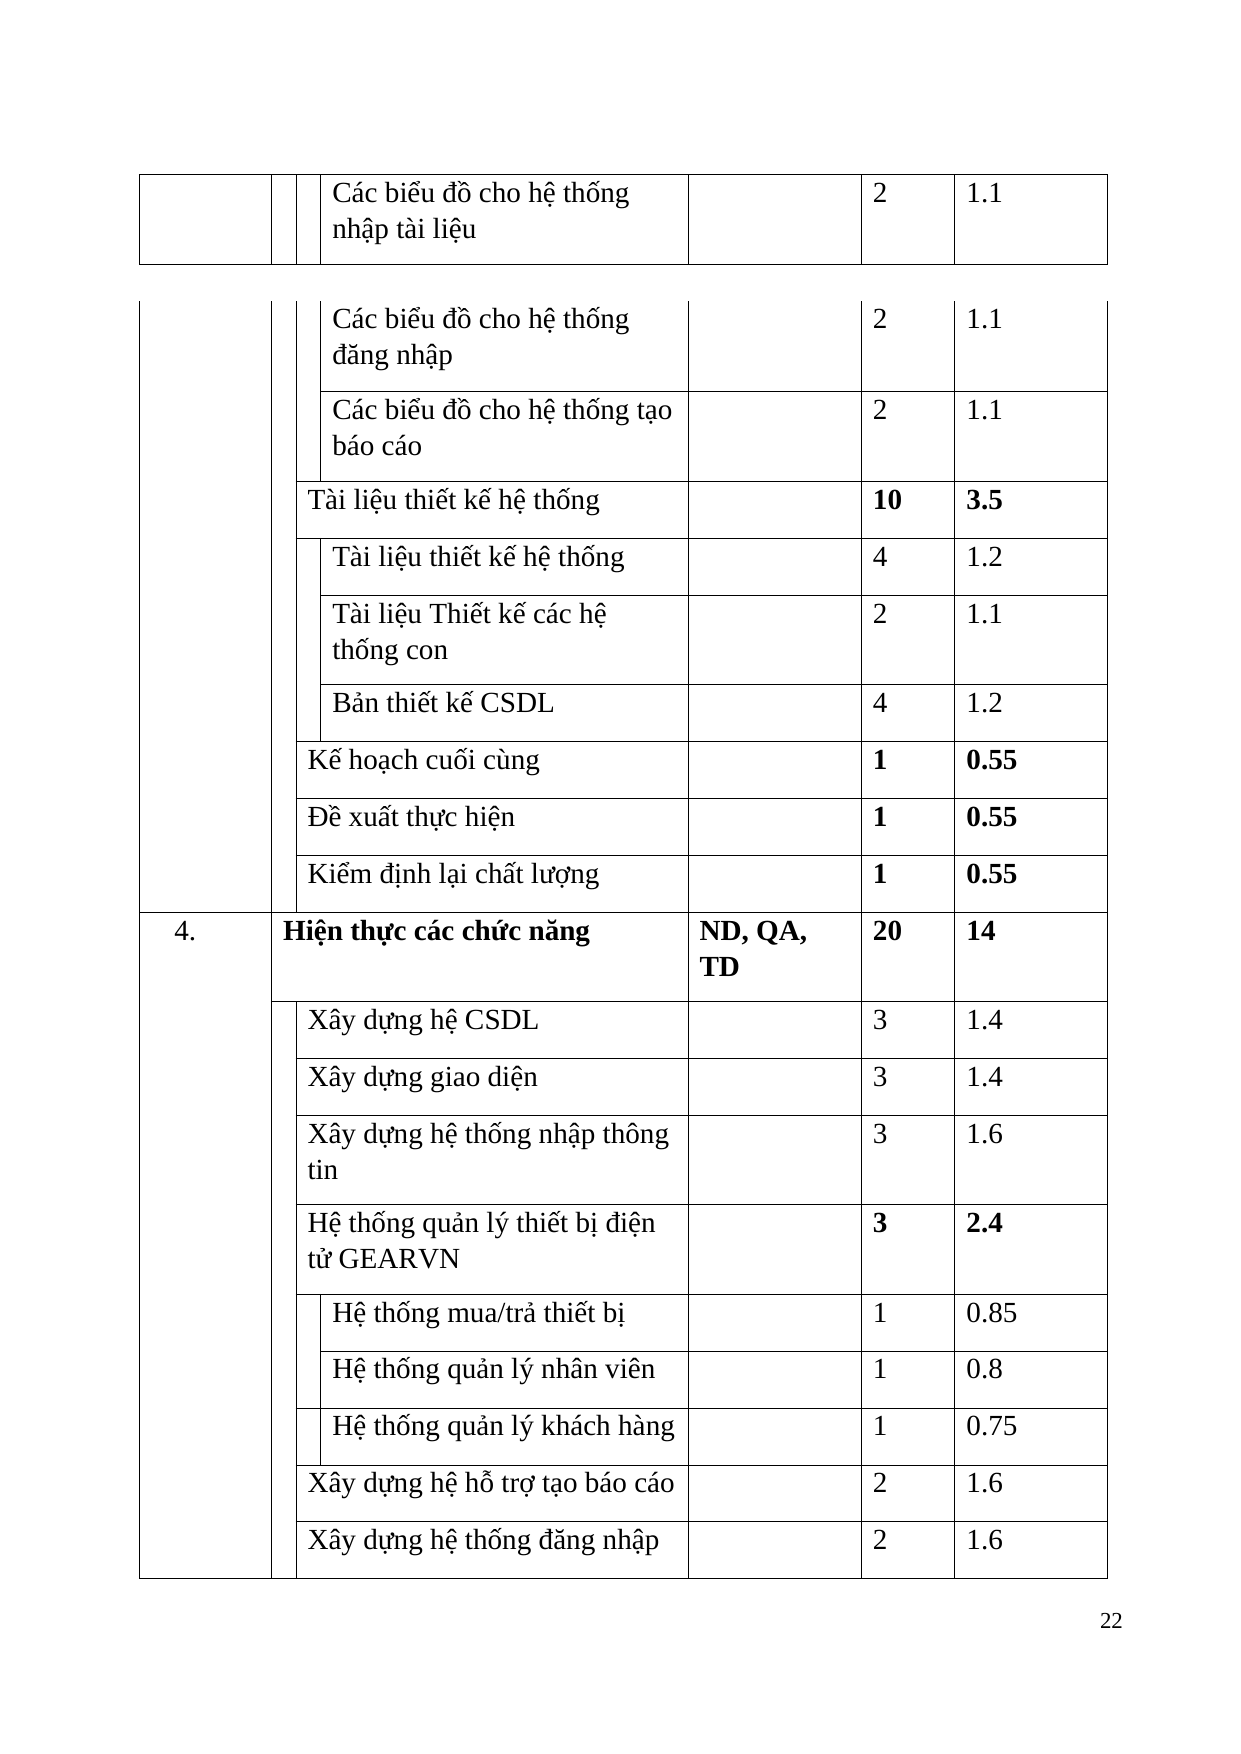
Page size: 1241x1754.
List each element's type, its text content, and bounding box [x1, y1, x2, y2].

table_cell 1 [862, 1295, 954, 1351]
table_cell 2.4 [955, 1205, 1107, 1294]
table_cell Hệ thống quản lý nhân viên [321, 1352, 688, 1407]
table_cell [689, 1002, 861, 1058]
table_cell [689, 685, 861, 741]
table_cell 1.1 [955, 175, 1107, 264]
table_cell 1.6 [955, 1522, 1107, 1578]
table_cell 1.1 [955, 392, 1107, 481]
table_cell Tài liệu Thiết kế các hệ thống con [321, 596, 688, 684]
table_cell 3 [862, 1205, 954, 1294]
table_cell Xây dựng hệ thống đăng nhập [297, 1522, 688, 1578]
table_cell Hệ thống quản lý thiết bị điện tử GEARVN [297, 1205, 688, 1294]
table_cell 1.1 [955, 596, 1107, 684]
table_cell 4 [862, 539, 954, 595]
table_cell [689, 539, 861, 595]
table_cell [689, 1352, 861, 1407]
table_cell [689, 856, 861, 912]
table_cell Hệ thống quản lý khách hàng [321, 1409, 688, 1464]
table_cell 14 [955, 913, 1107, 1001]
table_cell 0.85 [955, 1295, 1107, 1351]
table_cell 1.6 [955, 1116, 1107, 1204]
table_cell [689, 1466, 861, 1521]
table_cell [689, 1295, 861, 1351]
table_header 1.1 [955, 301, 1107, 391]
table_cell 1 [862, 799, 954, 855]
table_cell Tài liệu thiết kế hệ thống [297, 482, 688, 538]
table_cell [689, 1205, 861, 1294]
table_cell [689, 596, 861, 684]
table_cell [689, 799, 861, 855]
table_cell 3 [862, 1116, 954, 1204]
table_cell [297, 539, 320, 741]
table_cell 2 [862, 1522, 954, 1578]
table_cell 0.55 [955, 856, 1107, 912]
table_header [297, 301, 320, 481]
table_header [140, 301, 271, 912]
table_cell Hiện thực các chức năng [272, 913, 688, 1001]
table_cell 2 [862, 596, 954, 684]
table_cell 3 [862, 1002, 954, 1058]
table_cell 3 [862, 1059, 954, 1115]
table_cell [689, 1409, 861, 1464]
table_cell 10 [862, 482, 954, 538]
table_cell ND, QA, TD [689, 913, 861, 1001]
table_cell Xây dựng giao diện [297, 1059, 688, 1115]
table_cell 1 [862, 856, 954, 912]
table_header 2 [862, 301, 954, 391]
table_cell Kế hoạch cuối cùng [297, 742, 688, 798]
table_cell 0.75 [955, 1409, 1107, 1464]
table_cell Bản thiết kế CSDL [321, 685, 688, 741]
table_cell 2 [862, 1466, 954, 1521]
table_cell [689, 392, 861, 481]
table_cell Các biểu đồ cho hệ thống tạo báo cáo [321, 392, 688, 481]
table_cell [272, 1002, 296, 1578]
table_cell Các biểu đồ cho hệ thống nhập tài liệu [321, 175, 688, 264]
table_cell 4 [862, 685, 954, 741]
table_cell [689, 1059, 861, 1115]
table_cell 1.4 [955, 1059, 1107, 1115]
table_cell 1 [862, 1352, 954, 1407]
table_cell Tài liệu thiết kế hệ thống [321, 539, 688, 595]
table_cell 1.2 [955, 685, 1107, 741]
table_cell Xây dựng hệ thống nhập thông tin [297, 1116, 688, 1204]
table_cell 1.6 [955, 1466, 1107, 1521]
table_header [272, 301, 296, 912]
table_cell 1.2 [955, 539, 1107, 595]
table_cell Hệ thống mua/trả thiết bị [321, 1295, 688, 1351]
table_cell Xây dựng hệ CSDL [297, 1002, 688, 1058]
table_cell [689, 175, 861, 264]
table_cell 0.8 [955, 1352, 1107, 1407]
table_cell [297, 1409, 320, 1464]
table_cell 20 [862, 913, 954, 1001]
table_cell [689, 1522, 861, 1578]
table_cell [689, 742, 861, 798]
table_cell 1.4 [955, 1002, 1107, 1058]
table_header [689, 301, 861, 391]
table_cell 3.5 [955, 482, 1107, 538]
table_cell [297, 1295, 320, 1407]
table_cell 1 [862, 742, 954, 798]
table_cell [689, 1116, 861, 1204]
table_cell 2 [862, 392, 954, 481]
table_cell Kiểm định lại chất lượng [297, 856, 688, 912]
table_cell Xây dựng hệ hỗ trợ tạo báo cáo [297, 1466, 688, 1521]
table_cell 4. [140, 913, 271, 1578]
table_header Các biểu đồ cho hệ thống đăng nhập [321, 301, 688, 391]
table_cell 1 [862, 1409, 954, 1464]
table_cell [689, 482, 861, 538]
table_cell Đề xuất thực hiện [297, 799, 688, 855]
table_cell 0.55 [955, 799, 1107, 855]
table_cell 0.55 [955, 742, 1107, 798]
table_cell 2 [862, 175, 954, 264]
